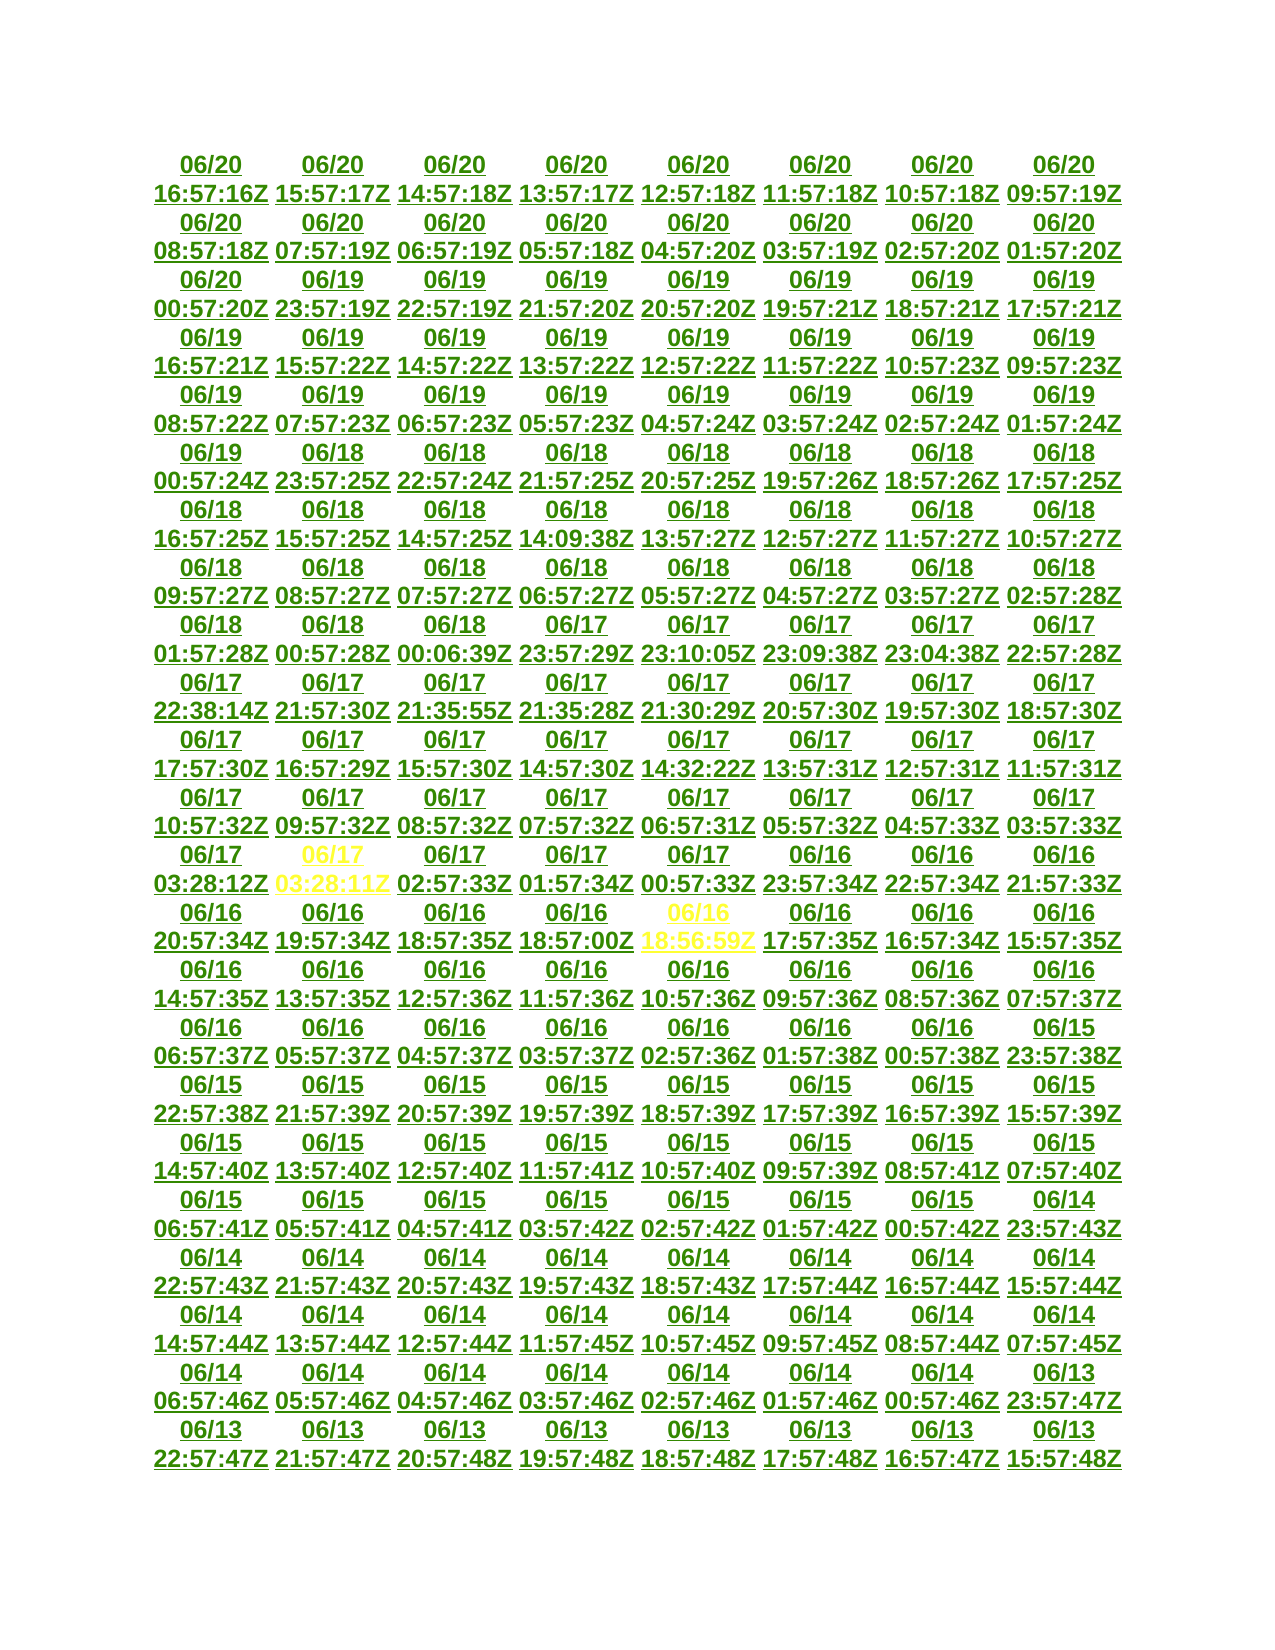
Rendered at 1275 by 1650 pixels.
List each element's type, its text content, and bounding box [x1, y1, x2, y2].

table_cell 06/16 18:57:35Z [394, 898, 516, 955]
table_cell 06/14 13:57:44Z [272, 1300, 394, 1357]
table_cell 06/14 16:57:44Z [881, 1243, 1003, 1300]
table_cell 06/16 01:57:38Z [759, 1013, 881, 1070]
table_cell 06/17 09:57:32Z [272, 783, 394, 840]
table_cell 06/15 16:57:39Z [881, 1070, 1003, 1127]
table_cell 06/17 00:57:33Z [638, 840, 759, 897]
table_cell 06/17 17:57:30Z [150, 725, 272, 782]
table_cell 06/16 02:57:36Z [638, 1013, 759, 1070]
table_cell 06/18 00:06:39Z [394, 610, 516, 667]
table_cell 06/18 07:57:27Z [394, 553, 516, 610]
table_cell 06/18 22:57:24Z [394, 438, 516, 495]
table_cell 06/13 21:57:47Z [272, 1415, 394, 1472]
table_cell 06/18 14:09:38Z [516, 495, 637, 552]
table_cell 06/14 15:57:44Z [1003, 1243, 1125, 1300]
table_cell 06/13 23:57:47Z [1003, 1358, 1125, 1415]
table_cell 06/19 16:57:21Z [150, 323, 272, 380]
table_cell 06/16 08:57:36Z [881, 955, 1003, 1012]
table_cell 06/16 06:57:37Z [150, 1013, 272, 1070]
table_cell 06/13 18:57:48Z [638, 1415, 759, 1472]
table_cell 06/17 22:57:28Z [1003, 610, 1125, 667]
table_cell 06/20 01:57:20Z [1003, 208, 1125, 265]
table_cell 06/16 22:57:34Z [881, 840, 1003, 897]
table_cell 06/15 20:57:39Z [394, 1070, 516, 1127]
table_cell 06/20 03:57:19Z [759, 208, 881, 265]
table_cell 06/16 12:57:36Z [394, 955, 516, 1012]
table_cell 06/19 19:57:21Z [759, 265, 881, 322]
table_cell 06/17 06:57:31Z [638, 783, 759, 840]
table_cell 06/16 13:57:35Z [272, 955, 394, 1012]
table_cell 06/15 18:57:39Z [638, 1070, 759, 1127]
table_cell 06/16 00:57:38Z [881, 1013, 1003, 1070]
table_cell 06/17 23:57:29Z [516, 610, 637, 667]
table_cell 06/17 21:30:29Z [638, 668, 759, 725]
table_cell 06/17 02:57:33Z [394, 840, 516, 897]
table_cell 06/18 13:57:27Z [638, 495, 759, 552]
table_cell 06/18 16:57:25Z [150, 495, 272, 552]
table_cell 06/15 02:57:42Z [638, 1185, 759, 1242]
table_cell 06/18 03:57:27Z [881, 553, 1003, 610]
table_cell 06/18 10:57:27Z [1003, 495, 1125, 552]
table_cell 06/20 16:57:16Z [150, 150, 272, 207]
table_cell 06/17 08:57:32Z [394, 783, 516, 840]
table_cell 06/20 02:57:20Z [881, 208, 1003, 265]
table_cell 06/14 06:57:46Z [150, 1358, 272, 1415]
table_cell 06/13 17:57:48Z [759, 1415, 881, 1472]
table_cell 06/20 08:57:18Z [150, 208, 272, 265]
table_cell 06/14 19:57:43Z [516, 1243, 637, 1300]
table_cell 06/16 07:57:37Z [1003, 955, 1125, 1012]
table_cell 06/18 06:57:27Z [516, 553, 637, 610]
table_cell 06/15 12:57:40Z [394, 1128, 516, 1185]
table_cell 06/15 03:57:42Z [516, 1185, 637, 1242]
table_cell 06/20 00:57:20Z [150, 265, 272, 322]
table_cell 06/14 05:57:46Z [272, 1358, 394, 1415]
table_cell 06/14 14:57:44Z [150, 1300, 272, 1357]
table_cell 06/18 15:57:25Z [272, 495, 394, 552]
table_cell 06/15 17:57:39Z [759, 1070, 881, 1127]
table_cell 06/18 11:57:27Z [881, 495, 1003, 552]
table_cell 06/14 03:57:46Z [516, 1358, 637, 1415]
table_cell 06/19 00:57:24Z [150, 438, 272, 495]
table_cell 06/15 19:57:39Z [516, 1070, 637, 1127]
table_cell 06/16 04:57:37Z [394, 1013, 516, 1070]
table_cell 06/20 06:57:19Z [394, 208, 516, 265]
table_cell 06/16 20:57:34Z [150, 898, 272, 955]
table_cell 06/19 11:57:22Z [759, 323, 881, 380]
table_cell 06/20 13:57:17Z [516, 150, 637, 207]
table_cell 06/17 21:35:55Z [394, 668, 516, 725]
table_cell 06/15 09:57:39Z [759, 1128, 881, 1185]
table_cell 06/17 03:28:11Z [272, 840, 394, 897]
table_cell 06/17 04:57:33Z [881, 783, 1003, 840]
table_cell 06/19 13:57:22Z [516, 323, 637, 380]
table_cell 06/17 03:28:12Z [150, 840, 272, 897]
table_cell 06/16 10:57:36Z [638, 955, 759, 1012]
table_cell 06/14 12:57:44Z [394, 1300, 516, 1357]
table_cell 06/19 22:57:19Z [394, 265, 516, 322]
table_cell 06/17 05:57:32Z [759, 783, 881, 840]
table_cell 06/18 02:57:28Z [1003, 553, 1125, 610]
table_cell 06/14 23:57:43Z [1003, 1185, 1125, 1242]
table_cell 06/14 10:57:45Z [638, 1300, 759, 1357]
table_cell 06/17 16:57:29Z [272, 725, 394, 782]
table_cell 06/17 23:10:05Z [638, 610, 759, 667]
table_cell 06/14 18:57:43Z [638, 1243, 759, 1300]
table_cell 06/20 10:57:18Z [881, 150, 1003, 207]
table_cell 06/15 14:57:40Z [150, 1128, 272, 1185]
table_cell 06/20 09:57:19Z [1003, 150, 1125, 207]
table_cell 06/14 20:57:43Z [394, 1243, 516, 1300]
table_cell 06/15 06:57:41Z [150, 1185, 272, 1242]
table_cell 06/18 04:57:27Z [759, 553, 881, 610]
table_cell 06/18 23:57:25Z [272, 438, 394, 495]
table_cell 06/16 18:57:00Z [516, 898, 637, 955]
table_cell 06/19 05:57:23Z [516, 380, 637, 437]
table_cell 06/14 22:57:43Z [150, 1243, 272, 1300]
table_cell 06/18 05:57:27Z [638, 553, 759, 610]
table_cell 06/17 19:57:30Z [881, 668, 1003, 725]
table_cell 06/17 20:57:30Z [759, 668, 881, 725]
table_cell 06/16 21:57:33Z [1003, 840, 1125, 897]
table_cell 06/15 07:57:40Z [1003, 1128, 1125, 1185]
table_cell 06/15 10:57:40Z [638, 1128, 759, 1185]
table_cell 06/17 03:57:33Z [1003, 783, 1125, 840]
table_cell 06/18 19:57:26Z [759, 438, 881, 495]
table_cell 06/16 16:57:34Z [881, 898, 1003, 955]
table_cell 06/16 15:57:35Z [1003, 898, 1125, 955]
table_cell 06/19 18:57:21Z [881, 265, 1003, 322]
table_cell 06/20 07:57:19Z [272, 208, 394, 265]
table_cell 06/20 12:57:18Z [638, 150, 759, 207]
table_cell 06/14 09:57:45Z [759, 1300, 881, 1357]
table_cell 06/17 12:57:31Z [881, 725, 1003, 782]
table_cell 06/18 14:57:25Z [394, 495, 516, 552]
table_cell 06/16 18:56:59Z [638, 898, 759, 955]
table_cell 06/20 14:57:18Z [394, 150, 516, 207]
table_cell 06/16 17:57:35Z [759, 898, 881, 955]
table_cell 06/17 07:57:32Z [516, 783, 637, 840]
table_cell 06/19 23:57:19Z [272, 265, 394, 322]
table_cell 06/19 04:57:24Z [638, 380, 759, 437]
table_cell 06/13 22:57:47Z [150, 1415, 272, 1472]
table_cell 06/14 02:57:46Z [638, 1358, 759, 1415]
table_cell 06/17 18:57:30Z [1003, 668, 1125, 725]
table_cell 06/20 04:57:20Z [638, 208, 759, 265]
table_cell 06/14 07:57:45Z [1003, 1300, 1125, 1357]
table_cell 06/19 10:57:23Z [881, 323, 1003, 380]
table_cell 06/17 21:35:28Z [516, 668, 637, 725]
table_cell 06/18 08:57:27Z [272, 553, 394, 610]
table_cell 06/20 11:57:18Z [759, 150, 881, 207]
table_cell 06/17 01:57:34Z [516, 840, 637, 897]
table_cell 06/18 01:57:28Z [150, 610, 272, 667]
table_cell 06/19 07:57:23Z [272, 380, 394, 437]
table_cell 06/17 21:57:30Z [272, 668, 394, 725]
table_cell 06/17 22:38:14Z [150, 668, 272, 725]
table_cell 06/14 04:57:46Z [394, 1358, 516, 1415]
table_cell 06/17 13:57:31Z [759, 725, 881, 782]
table_cell 06/15 15:57:39Z [1003, 1070, 1125, 1127]
table_cell 06/18 18:57:26Z [881, 438, 1003, 495]
table_cell 06/19 21:57:20Z [516, 265, 637, 322]
table_cell 06/19 03:57:24Z [759, 380, 881, 437]
table_cell 06/14 08:57:44Z [881, 1300, 1003, 1357]
table_cell 06/15 08:57:41Z [881, 1128, 1003, 1185]
table_cell 06/19 20:57:20Z [638, 265, 759, 322]
table_cell 06/19 09:57:23Z [1003, 323, 1125, 380]
table_cell 06/14 21:57:43Z [272, 1243, 394, 1300]
table_cell 06/18 12:57:27Z [759, 495, 881, 552]
table_cell 06/13 15:57:48Z [1003, 1415, 1125, 1472]
table_cell 06/15 13:57:40Z [272, 1128, 394, 1185]
table_cell 06/19 14:57:22Z [394, 323, 516, 380]
table_cell 06/13 19:57:48Z [516, 1415, 637, 1472]
table_cell 06/17 23:09:38Z [759, 610, 881, 667]
table_cell 06/16 23:57:34Z [759, 840, 881, 897]
table_cell 06/16 11:57:36Z [516, 955, 637, 1012]
table_cell 06/17 15:57:30Z [394, 725, 516, 782]
table_cell 06/13 20:57:48Z [394, 1415, 516, 1472]
table_cell 06/17 23:04:38Z [881, 610, 1003, 667]
table_cell 06/14 11:57:45Z [516, 1300, 637, 1357]
table_cell 06/16 09:57:36Z [759, 955, 881, 1012]
table_cell 06/15 05:57:41Z [272, 1185, 394, 1242]
table_cell 06/18 17:57:25Z [1003, 438, 1125, 495]
table_cell 06/14 00:57:46Z [881, 1358, 1003, 1415]
table_cell 06/19 15:57:22Z [272, 323, 394, 380]
table_cell 06/16 03:57:37Z [516, 1013, 637, 1070]
table_cell 06/15 04:57:41Z [394, 1185, 516, 1242]
table_cell 06/19 06:57:23Z [394, 380, 516, 437]
table_cell 06/19 12:57:22Z [638, 323, 759, 380]
table_cell 06/20 05:57:18Z [516, 208, 637, 265]
table_cell 06/19 08:57:22Z [150, 380, 272, 437]
table_cell 06/20 15:57:17Z [272, 150, 394, 207]
table_cell 06/15 23:57:38Z [1003, 1013, 1125, 1070]
table_cell 06/15 22:57:38Z [150, 1070, 272, 1127]
table_cell 06/14 17:57:44Z [759, 1243, 881, 1300]
table_cell 06/16 05:57:37Z [272, 1013, 394, 1070]
table_cell 06/15 11:57:41Z [516, 1128, 637, 1185]
table_cell 06/19 01:57:24Z [1003, 380, 1125, 437]
table_cell 06/19 17:57:21Z [1003, 265, 1125, 322]
table_cell 06/15 00:57:42Z [881, 1185, 1003, 1242]
table_cell 06/17 14:57:30Z [516, 725, 637, 782]
table_cell 06/17 14:32:22Z [638, 725, 759, 782]
table_cell 06/18 20:57:25Z [638, 438, 759, 495]
table_cell 06/15 21:57:39Z [272, 1070, 394, 1127]
table_cell 06/17 10:57:32Z [150, 783, 272, 840]
table_cell 06/18 09:57:27Z [150, 553, 272, 610]
table_cell 06/14 01:57:46Z [759, 1358, 881, 1415]
table_cell 06/19 02:57:24Z [881, 380, 1003, 437]
table_cell 06/18 21:57:25Z [516, 438, 637, 495]
table_cell 06/16 14:57:35Z [150, 955, 272, 1012]
table_cell 06/17 11:57:31Z [1003, 725, 1125, 782]
table_cell 06/15 01:57:42Z [759, 1185, 881, 1242]
table_cell 06/16 19:57:34Z [272, 898, 394, 955]
table_cell 06/13 16:57:47Z [881, 1415, 1003, 1472]
table_cell 06/18 00:57:28Z [272, 610, 394, 667]
